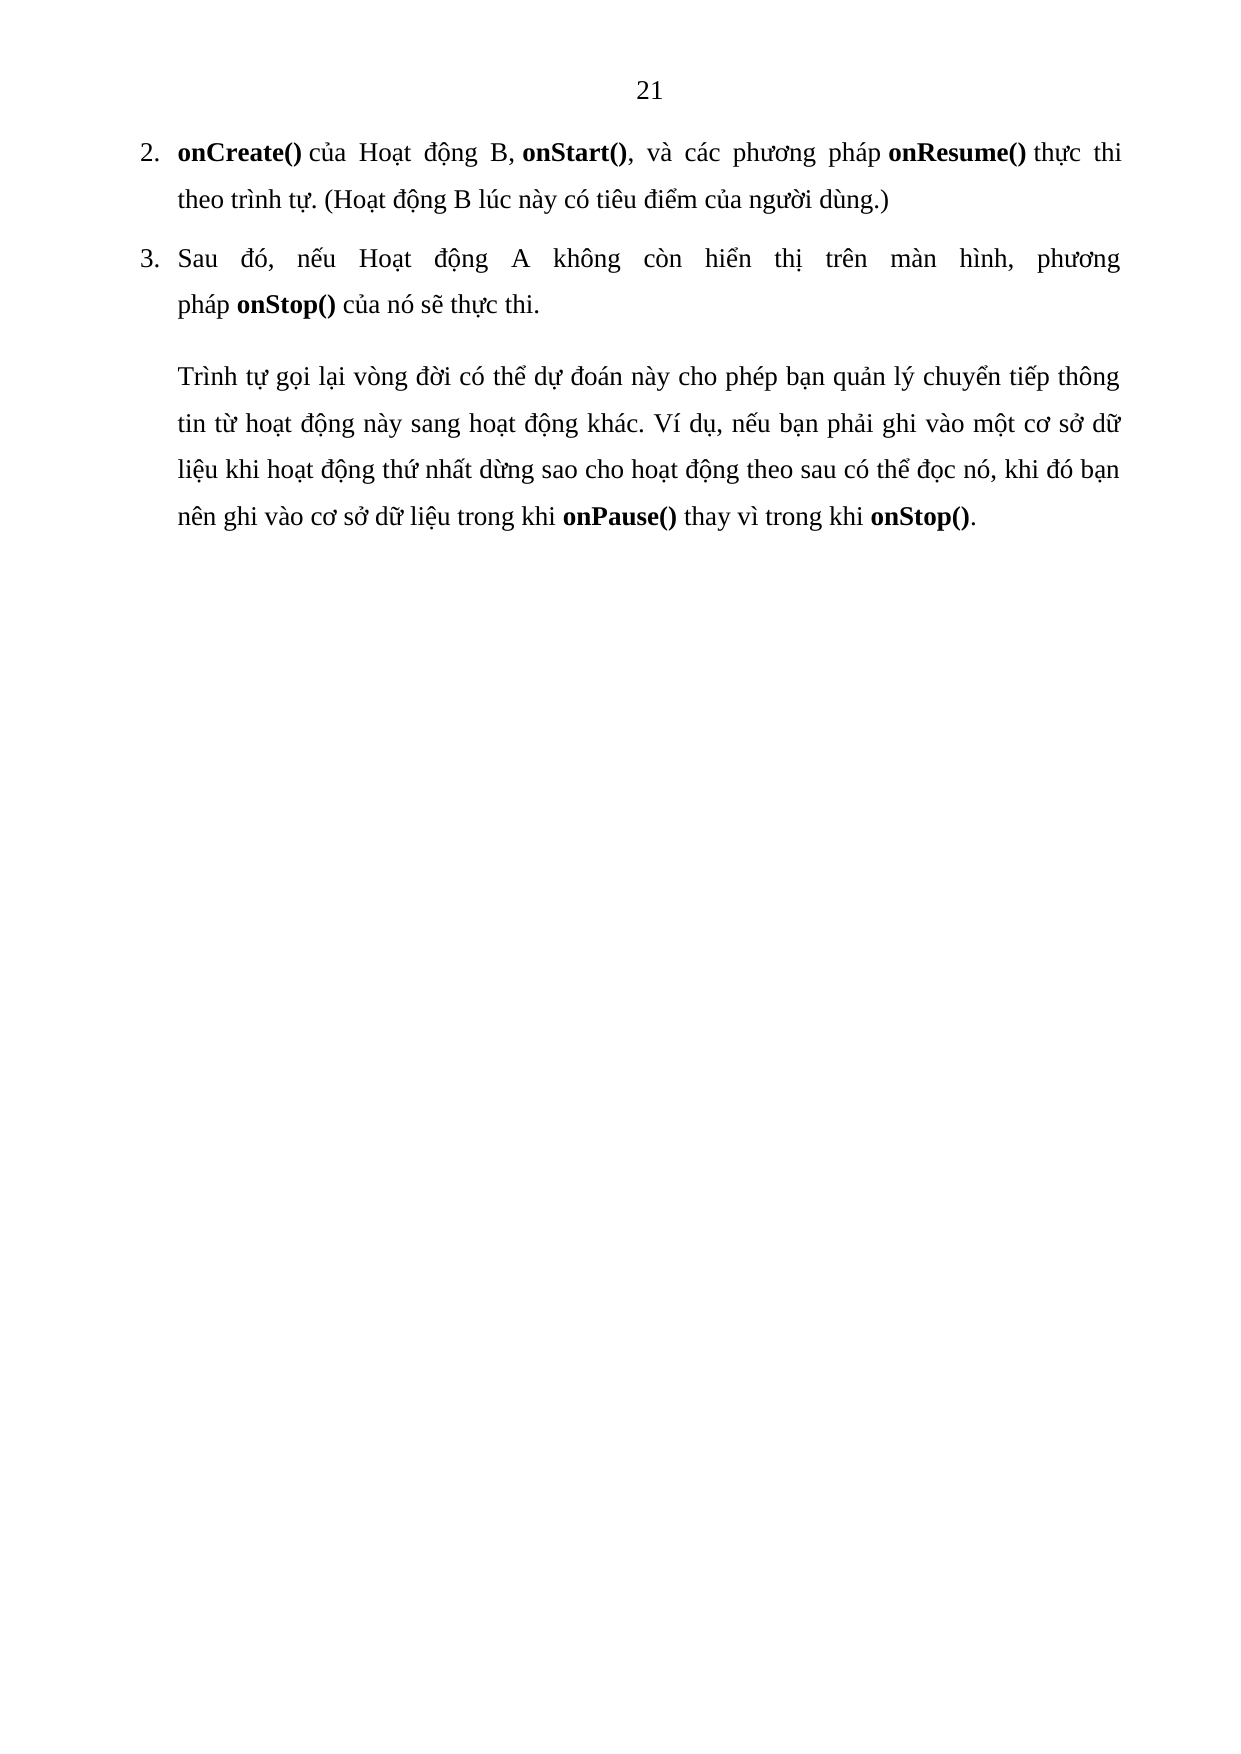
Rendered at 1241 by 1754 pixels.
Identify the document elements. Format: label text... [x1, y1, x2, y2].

list onCreate() của Hoạt động B, onStart(), và các phương pháp onResume() thực thi theo trình tự. (Hoạt động B lúc này có tiêu điểm của người dùng.) [140, 136, 1122, 214]
text Trình tự gọi lại vòng đời có thể dự đoán này cho phép bạn quản lý chuyển tiếp thông tin từ hoạt động này sang hoạt động khác. Ví dụ, nếu bạn phải ghi vào một cơ sở dữ liệu khi hoạt động thứ nhất dừng sao cho hoạt động theo sau có thể đọc nó, khi đó bạn nên ghi vào cơ sở dữ liệu trong khi onPause() thay vì trong khi onStop(). [177, 360, 1122, 531]
list Sau đó, nếu Hoạt động A không còn hiển thị trên màn hình, phương pháp onStop() của nó sẽ thực thi. [140, 242, 1122, 320]
